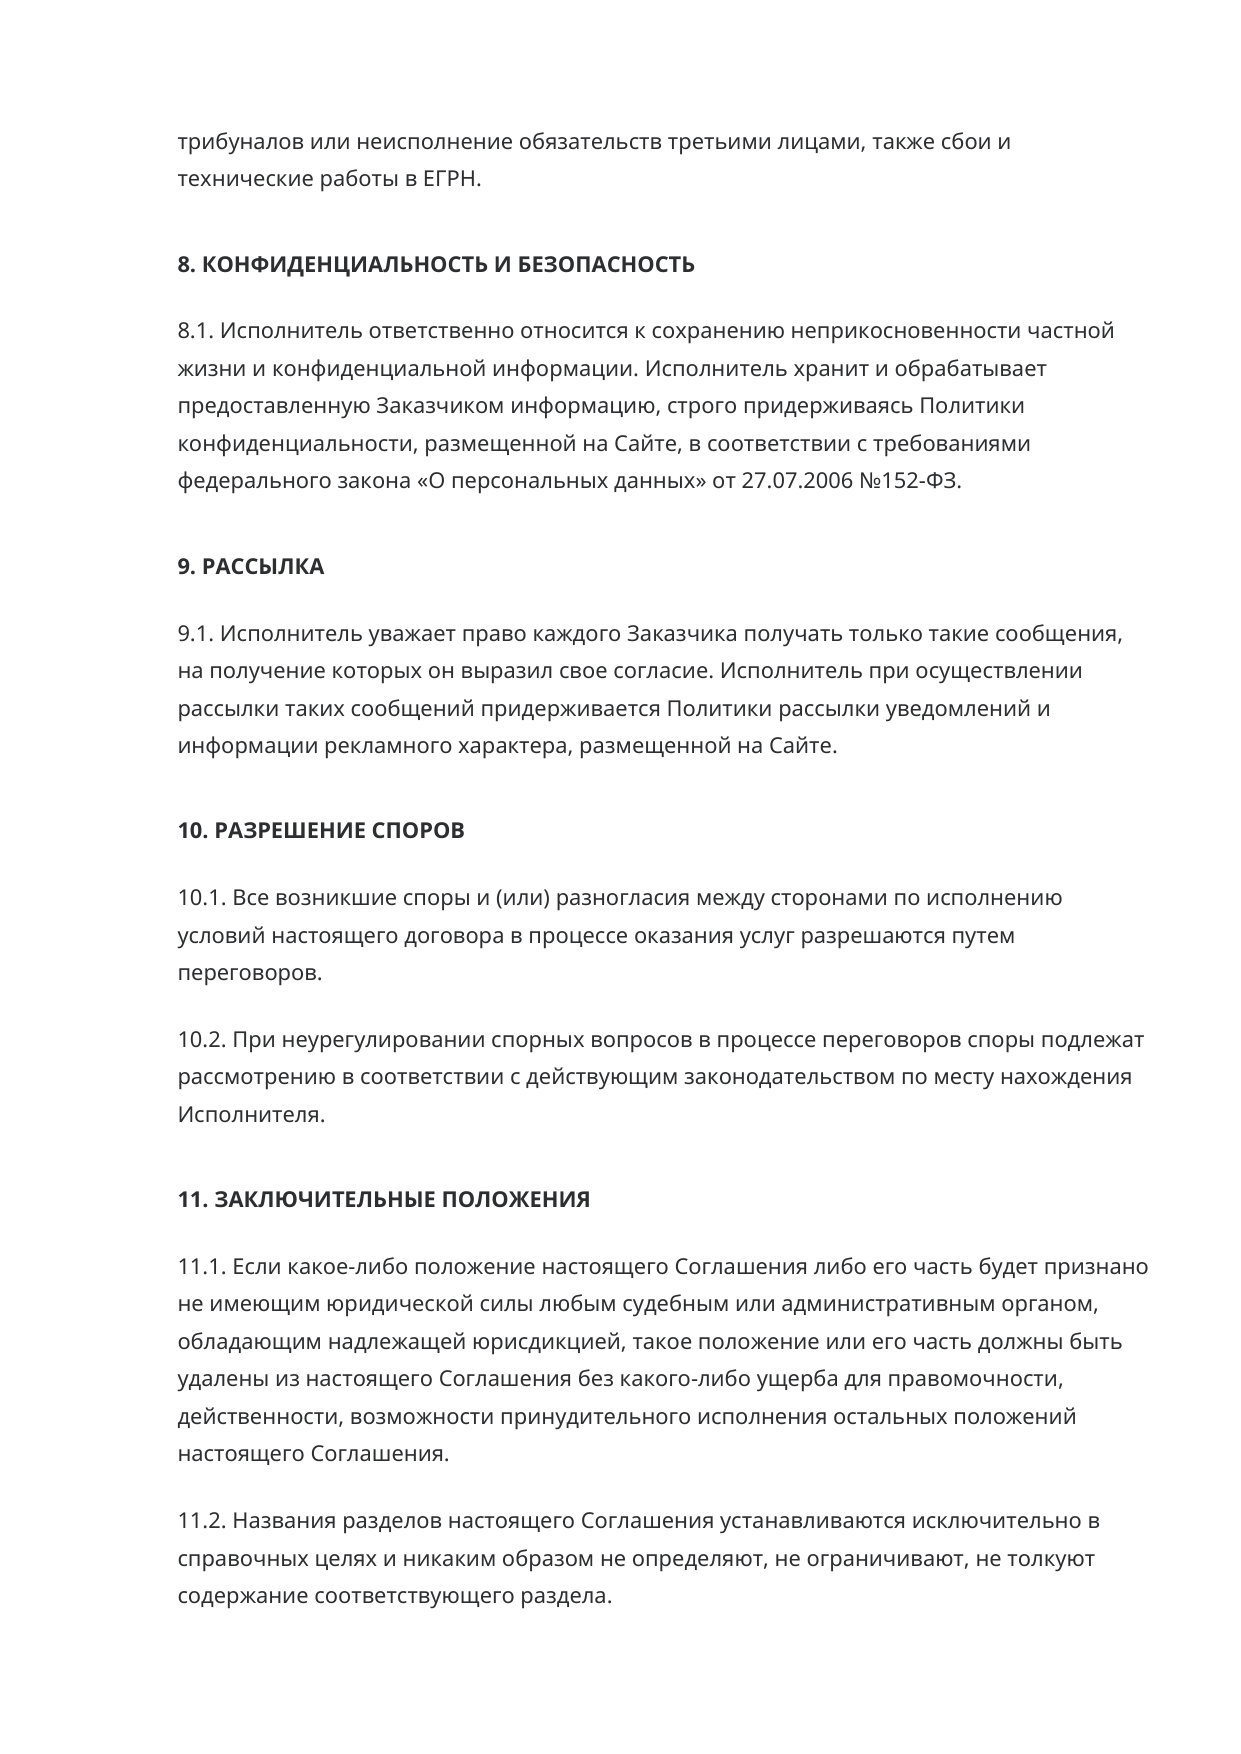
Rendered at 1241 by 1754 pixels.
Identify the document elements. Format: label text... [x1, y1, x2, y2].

text 9.1. Исполнитель уважает право каждого Заказчика получать только такие сообщения, на получение которых он выразил свое согласие. Исполнитель при осуществлении рассылки таких сообщений придерживается Политики рассылки уведомлений и информации рекламного характера, размещенной на Сайте. [177, 610, 1152, 760]
text 11.1. Если какое-либо положение настоящего Соглашения либо его часть будет признано не имеющим юридической силы любым судебным или административным органом, обладающим надлежащей юрисдикцией, такое положение или его часть должны быть удалены из настоящего Соглашения без какого-либо ущерба для правомочности, действенности, возможности принудительного исполнения остальных положений настоящего Соглашения. [177, 1243, 1152, 1468]
text 11. ЗАКЛЮЧИТЕЛЬНЫЕ ПОЛОЖЕНИЯ [177, 1158, 1152, 1214]
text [177, 118, 1152, 193]
text 8. КОНФИДЕНЦИАЛЬНОСТЬ И БЕЗОПАСНОСТЬ [177, 222, 1152, 278]
text 11.2. Названия разделов настоящего Соглашения устанавливаются исключительно в справочных целях и никаким образом не определяют, не ограничивают, не толкуют содержание соответствующего раздела. [177, 1497, 1152, 1610]
text 10.1. Все возникшие споры и (или) разногласия между сторонами по исполнению условий настоящего договора в процессе оказания услуг разрешаются путем переговоров. [177, 874, 1152, 987]
text 9. РАССЫЛКА [177, 524, 1152, 581]
text 8.1. Исполнитель ответственно относится к сохранению неприкосновенности частной жизни и конфиденциальной информации. Исполнитель хранит и обрабатывает предоставленную Заказчиком информацию, строго придерживаясь Политики конфиденциальности, размещенной на Сайте, в соответствии с требованиями федерального закона «О персональных данных» от 27.07.2006 №152-ФЗ. [177, 308, 1152, 495]
text 10.2. При неурегулировании спорных вопросов в процессе переговоров споры подлежат рассмотрению в соответствии с действующим законодательством по месту нахождения Исполнителя. [177, 1016, 1152, 1128]
text 10. РАЗРЕШЕНИЕ СПОРОВ [177, 789, 1152, 845]
